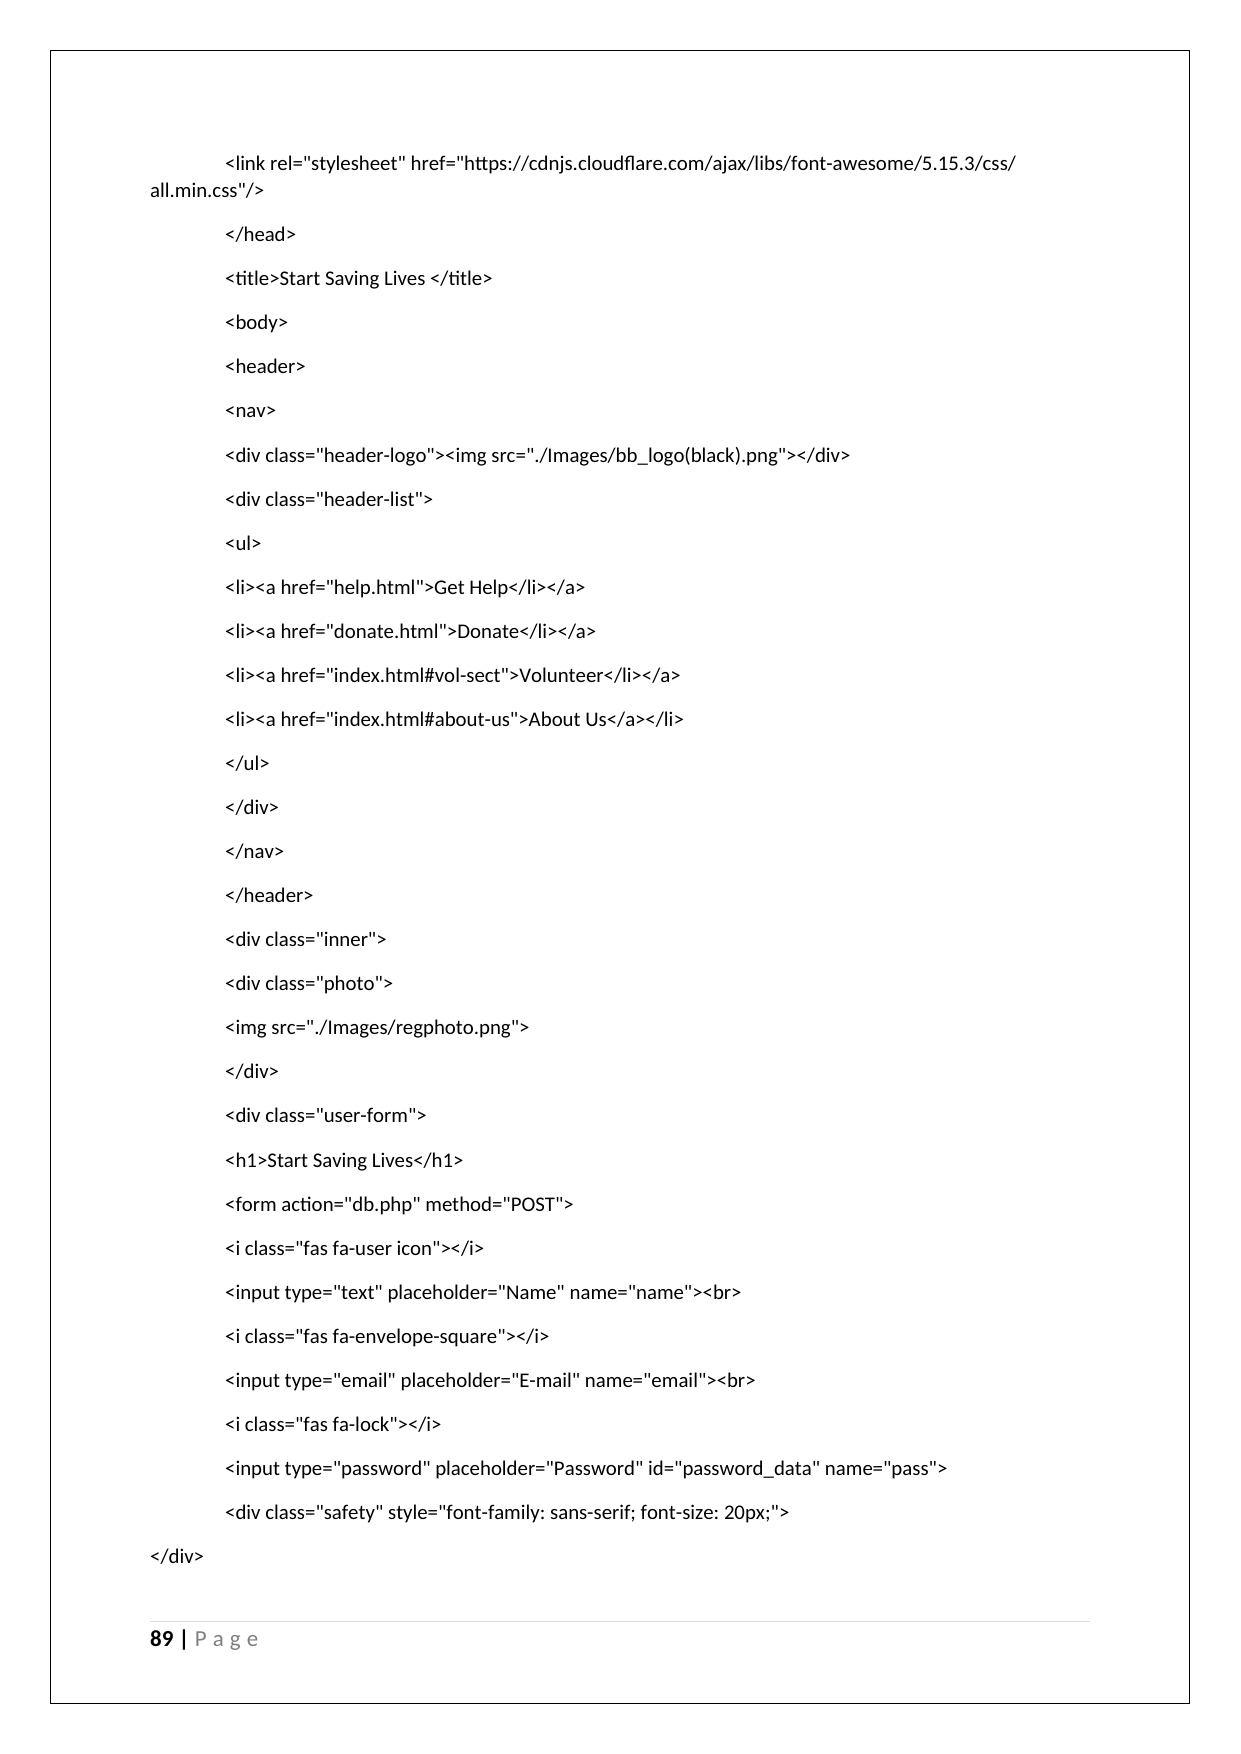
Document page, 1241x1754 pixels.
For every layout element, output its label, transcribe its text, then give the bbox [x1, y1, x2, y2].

text </header> [150, 882, 1090, 908]
text </div> [150, 1543, 1090, 1569]
text <li><a href="donate.html">Donate</li></a> [150, 618, 1090, 643]
text <title>Start Saving Lives </title> [150, 266, 1090, 291]
text </div> [150, 794, 1090, 820]
text <li><a href="index.html#about-us">About Us</a></li> [150, 706, 1090, 732]
text <img src="./Images/regphoto.png"> [150, 1014, 1090, 1040]
text <i class="fas fa-envelope-square"></i> [150, 1323, 1090, 1348]
text <body> [150, 309, 1090, 335]
text <div class="header-logo"><img src="./Images/bb_logo(black).png"></div> [150, 442, 1090, 467]
text </nav> [150, 838, 1090, 864]
text <link rel="stylesheet" href="https://cdnjs.cloudflare.com/ajax/libs/font-awesome/5.15.3/css/all.min.css"/> [150, 150, 1090, 203]
text <div class="user-form"> [150, 1103, 1090, 1128]
text <input type="password" placeholder="Password" id="password_data" name="pass"> [150, 1455, 1090, 1481]
text <header> [150, 354, 1090, 379]
text <li><a href="index.html#vol-sect">Volunteer</li></a> [150, 662, 1090, 687]
text </div> [150, 1059, 1090, 1084]
text <form action="db.php" method="POST"> [150, 1191, 1090, 1216]
text <div class="safety" style="font-family: sans-serif; font-size: 20px;"> [150, 1499, 1090, 1525]
text <nav> [150, 398, 1090, 423]
text <li><a href="help.html">Get Help</li></a> [150, 574, 1090, 599]
text <h1>Start Saving Lives</h1> [150, 1147, 1090, 1172]
text <div class="header-list"> [150, 486, 1090, 511]
text </head> [150, 221, 1090, 247]
text <div class="inner"> [150, 926, 1090, 952]
text <input type="email" placeholder="E-mail" name="email"><br> [150, 1367, 1090, 1392]
text </ul> [150, 750, 1090, 776]
text <ul> [150, 530, 1090, 555]
text <input type="text" placeholder="Name" name="name"><br> [150, 1279, 1090, 1304]
text <i class="fas fa-user icon"></i> [150, 1235, 1090, 1260]
text <div class="photo"> [150, 971, 1090, 996]
text <i class="fas fa-lock"></i> [150, 1411, 1090, 1437]
